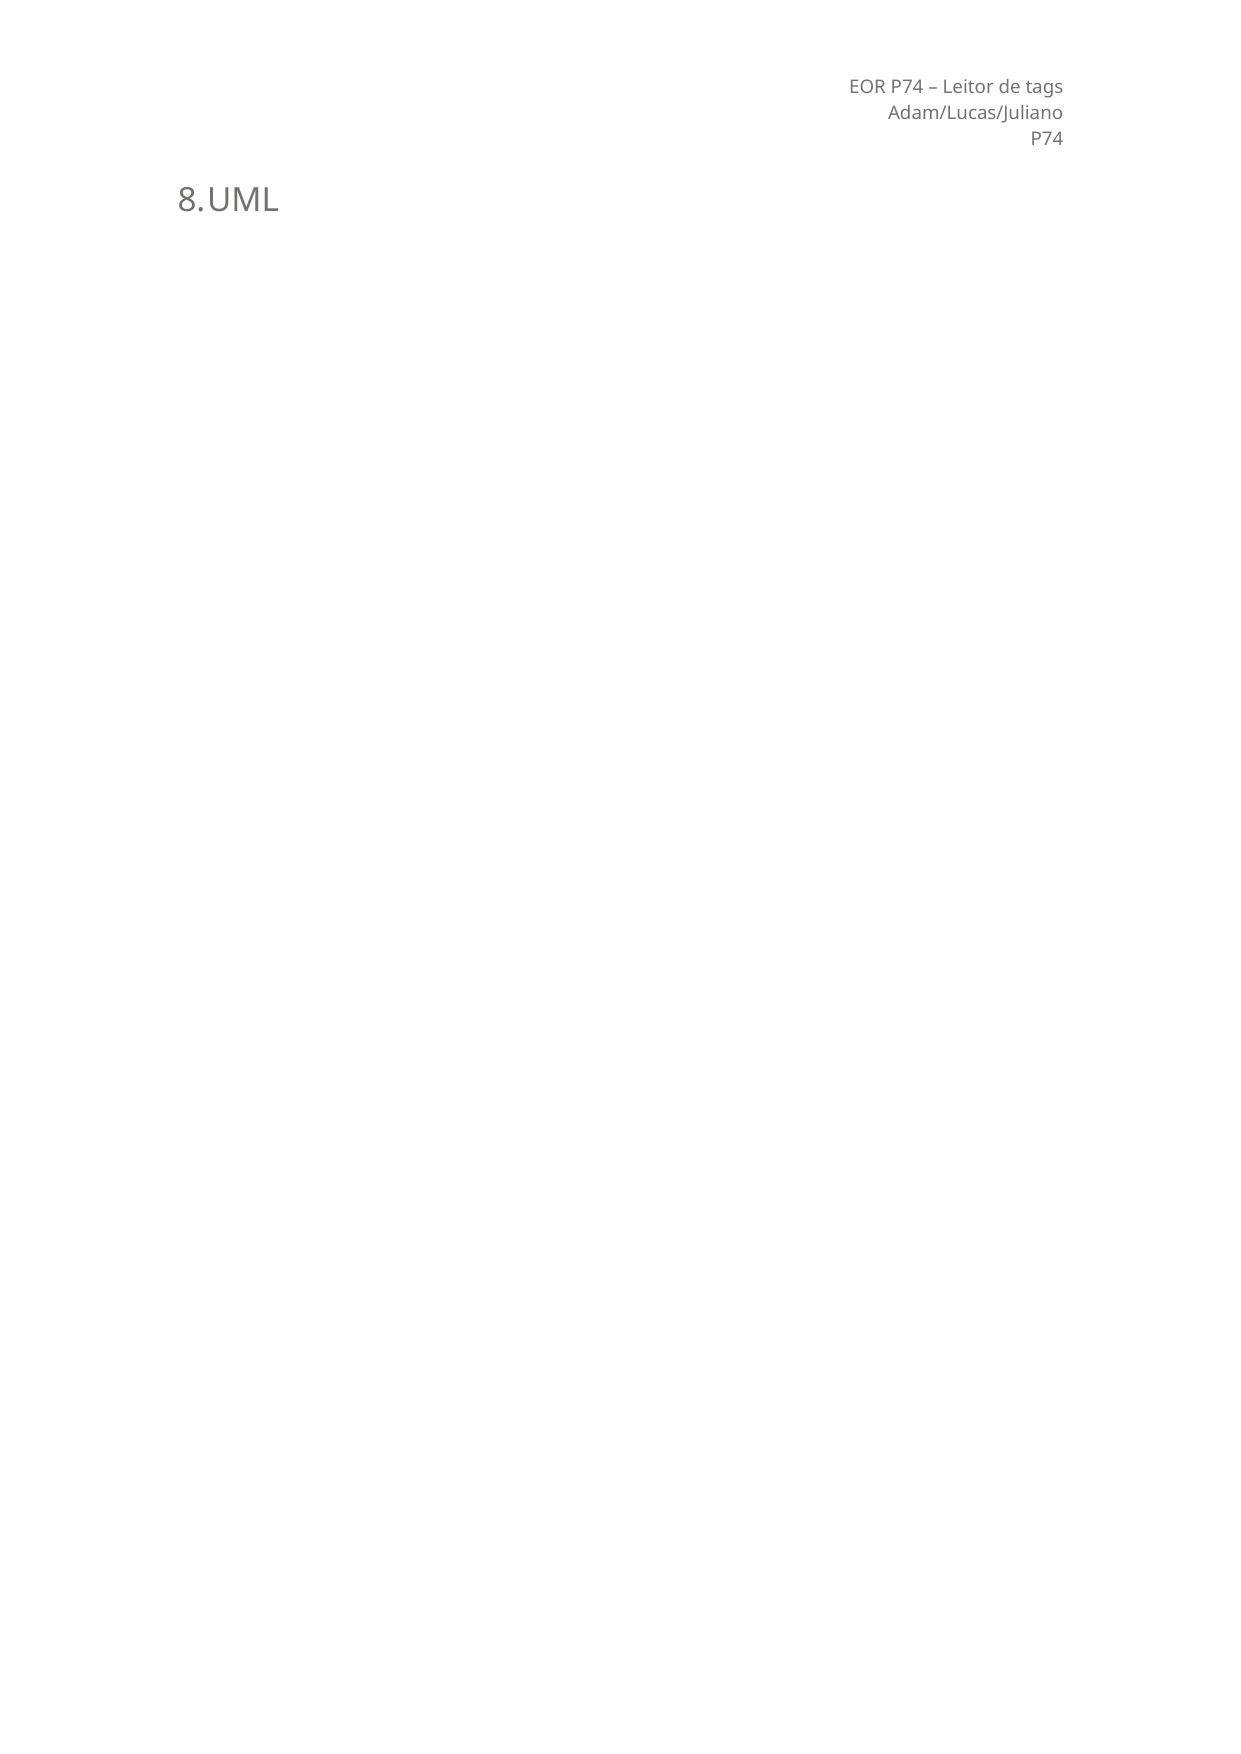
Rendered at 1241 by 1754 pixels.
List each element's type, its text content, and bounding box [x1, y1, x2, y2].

subtitle UML [177, 175, 1063, 221]
